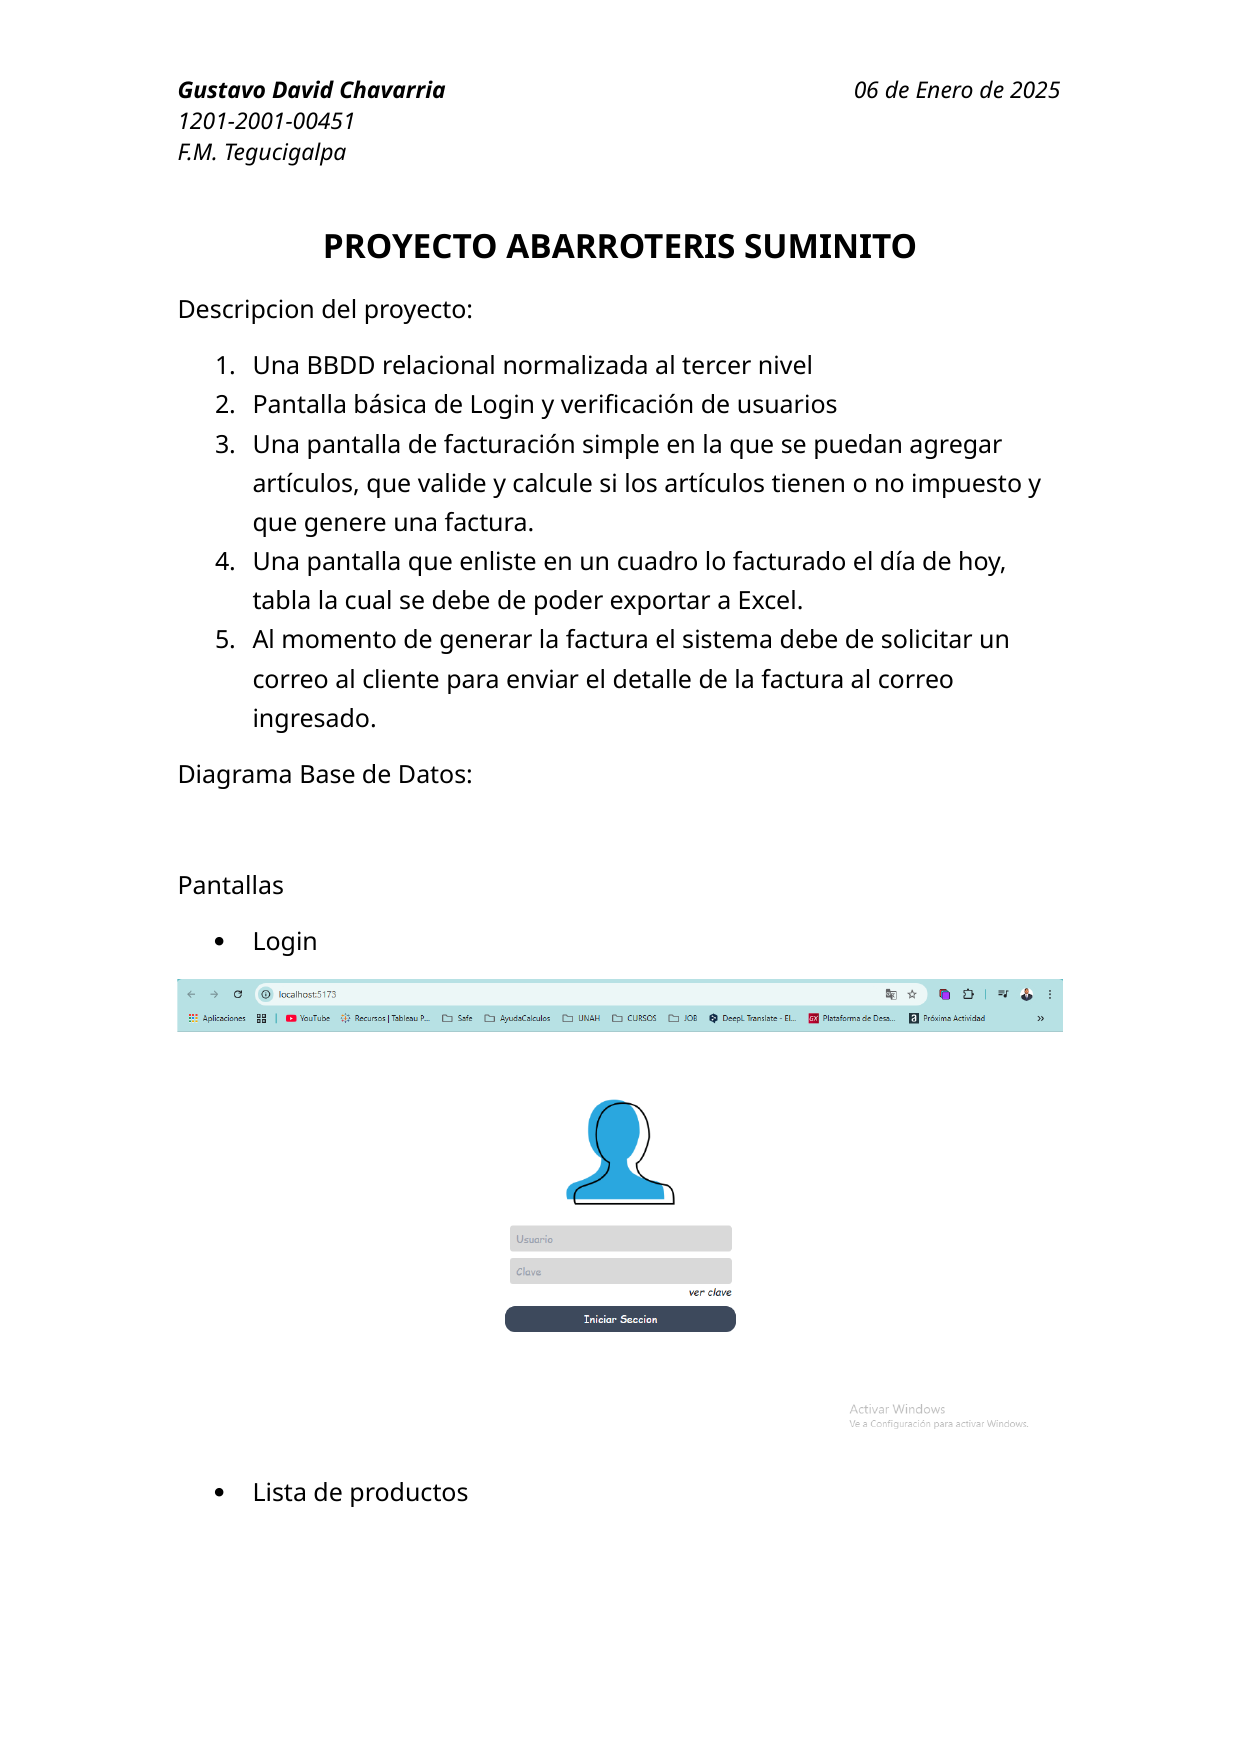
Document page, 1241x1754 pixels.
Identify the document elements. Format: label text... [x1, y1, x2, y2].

list Lista de productos [215, 1474, 1063, 1509]
list Una pantalla de facturación simple en la que se puedan agregar artículos, que valide y calcule si los artículos tienen o no impuesto y que genere una factura. [215, 426, 1063, 539]
list Al momento de generar la factura el sistema debe de solicitar un correo al cliente para enviar el detalle de la factura al correo ingresado. [215, 622, 1063, 734]
text Descripcion del proyecto: [177, 292, 1063, 326]
list Login [215, 924, 1063, 958]
text PROYECTO ABARROTERIS SUMINITO [177, 223, 1063, 269]
list Una pantalla que enliste en un cuadro lo facturado el día de hoy, tabla la cual se debe de poder exportar a Excel. [215, 544, 1063, 617]
text Pantallas [177, 868, 1063, 902]
list Pantalla básica de Login y verificación de usuarios [215, 387, 1063, 421]
text Diagrama Base de Datos: [177, 756, 1063, 790]
list Una BBDD relacional normalizada al tercer nivel [215, 348, 1063, 382]
picture [177, 979, 1063, 1453]
